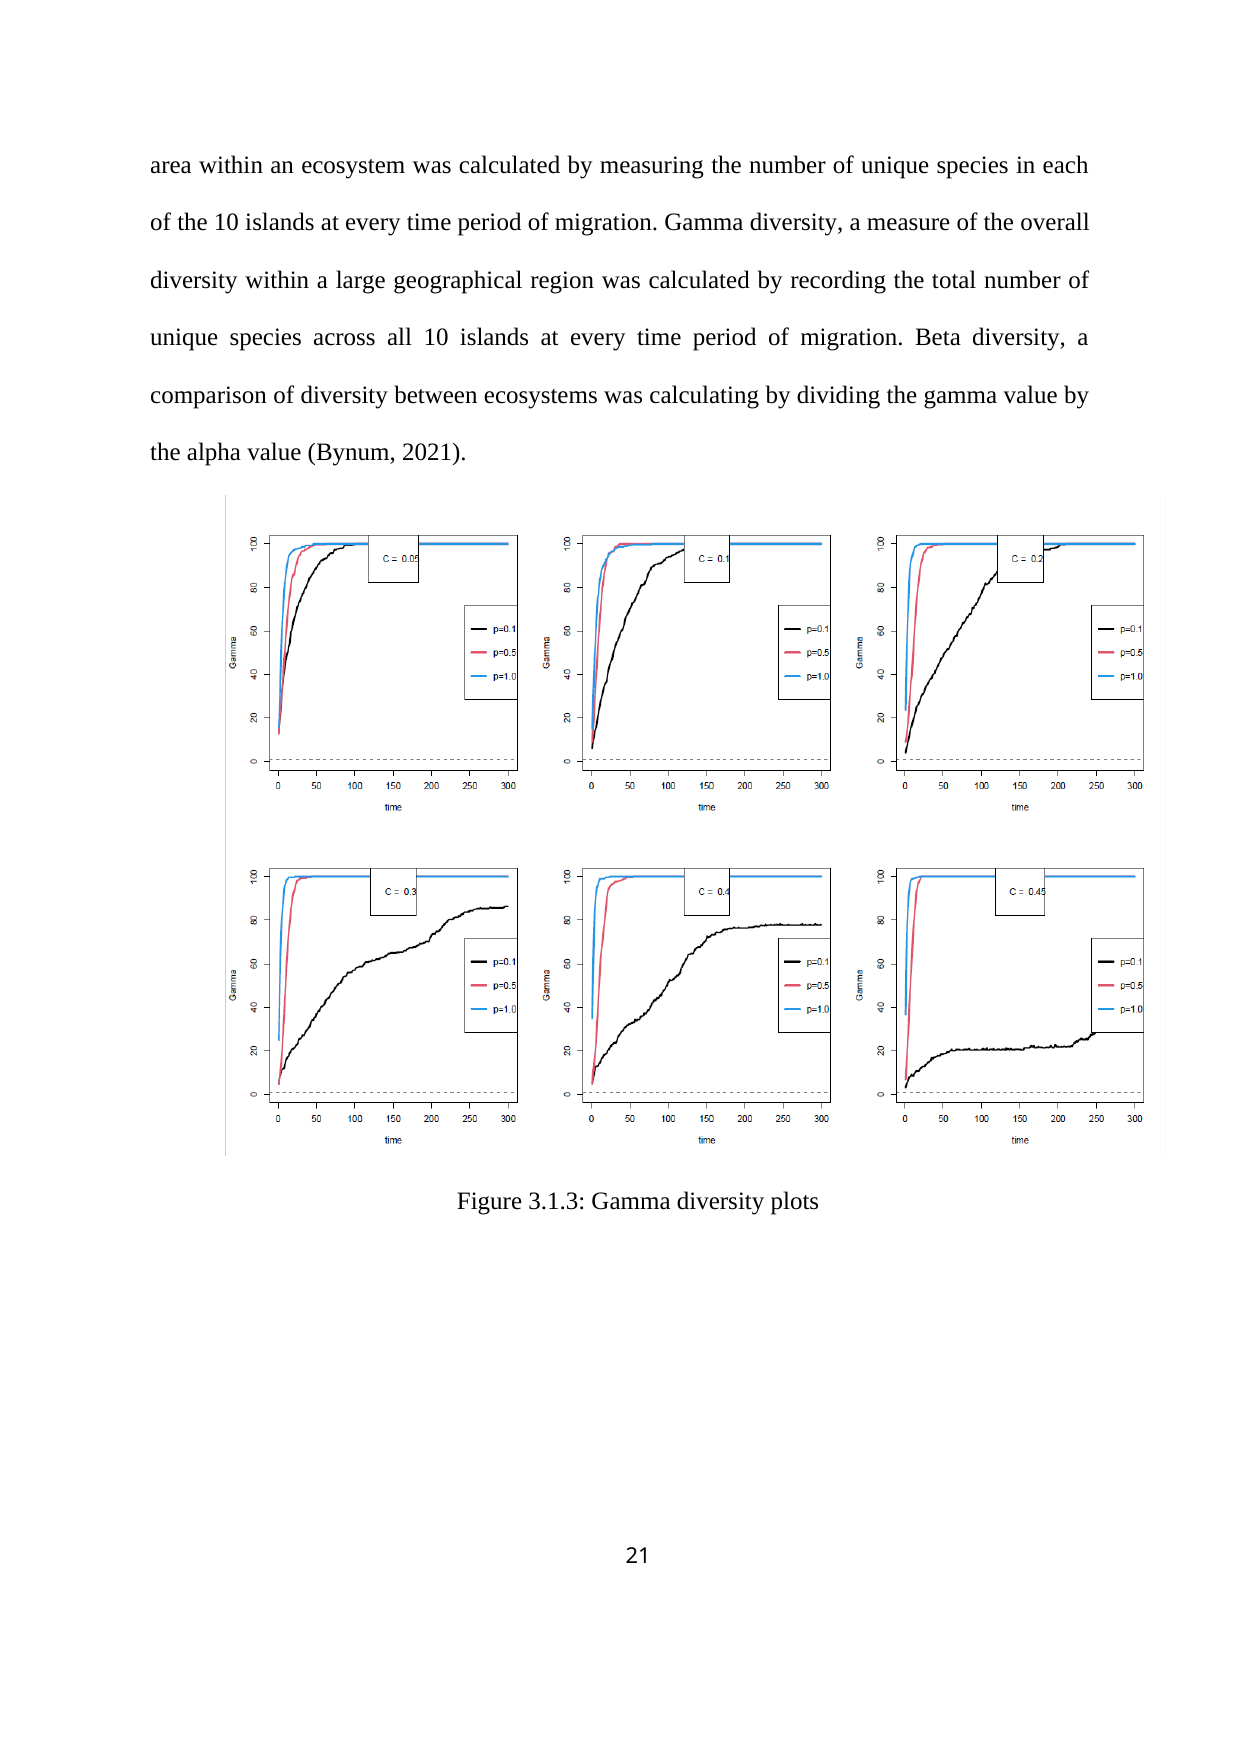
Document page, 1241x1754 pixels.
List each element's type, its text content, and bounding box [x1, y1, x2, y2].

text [150, 150, 1090, 466]
picture [225, 495, 1166, 1156]
text Figure 3.1.3: Gamma diversity plots [150, 1186, 1090, 1214]
